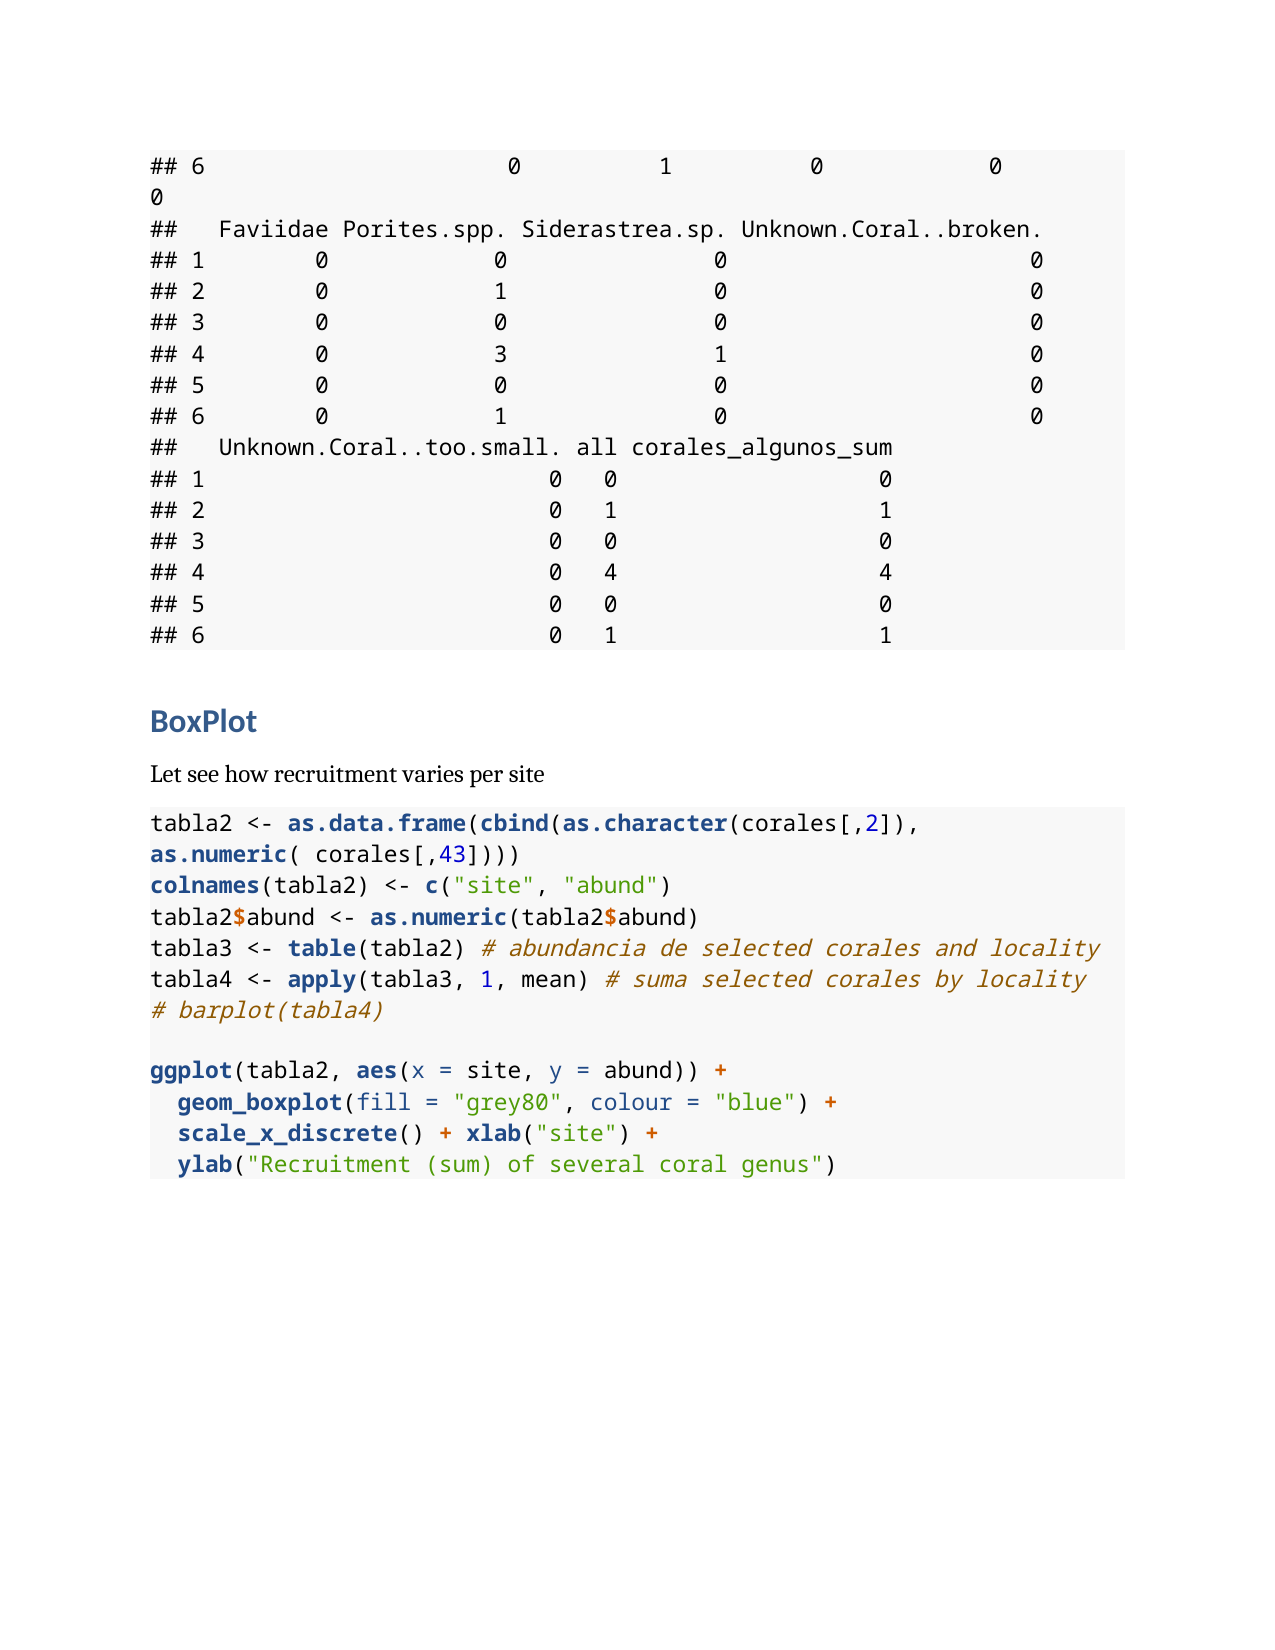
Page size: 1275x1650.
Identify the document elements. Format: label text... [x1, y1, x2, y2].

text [150, 150, 1125, 650]
text Let see how recruitment varies per site [150, 759, 1125, 788]
subtitle BoxPlot [150, 700, 1125, 741]
text tabla2 <- as.data.frame(cbind(as.character(corales[,2]), as.numeric( corales[,43]))) colnames(tabla2) <- c("site", "abund") tabla2$abund <- as.numeric(tabla2$abund) tabla3 <- table(tabla2) # abundancia de selected corales and locality tabla4 <- apply(tabla3, 1, mean) # suma selected corales by locality # barplot(tabla4) ggplot(tabla2, aes(x = site, y = abund)) + geom_boxplot(fill = "grey80", colour = "blue") + scale_x_discrete() + xlab("site") + ylab("Recruitment (sum) of several coral genus") [150, 807, 1125, 1179]
